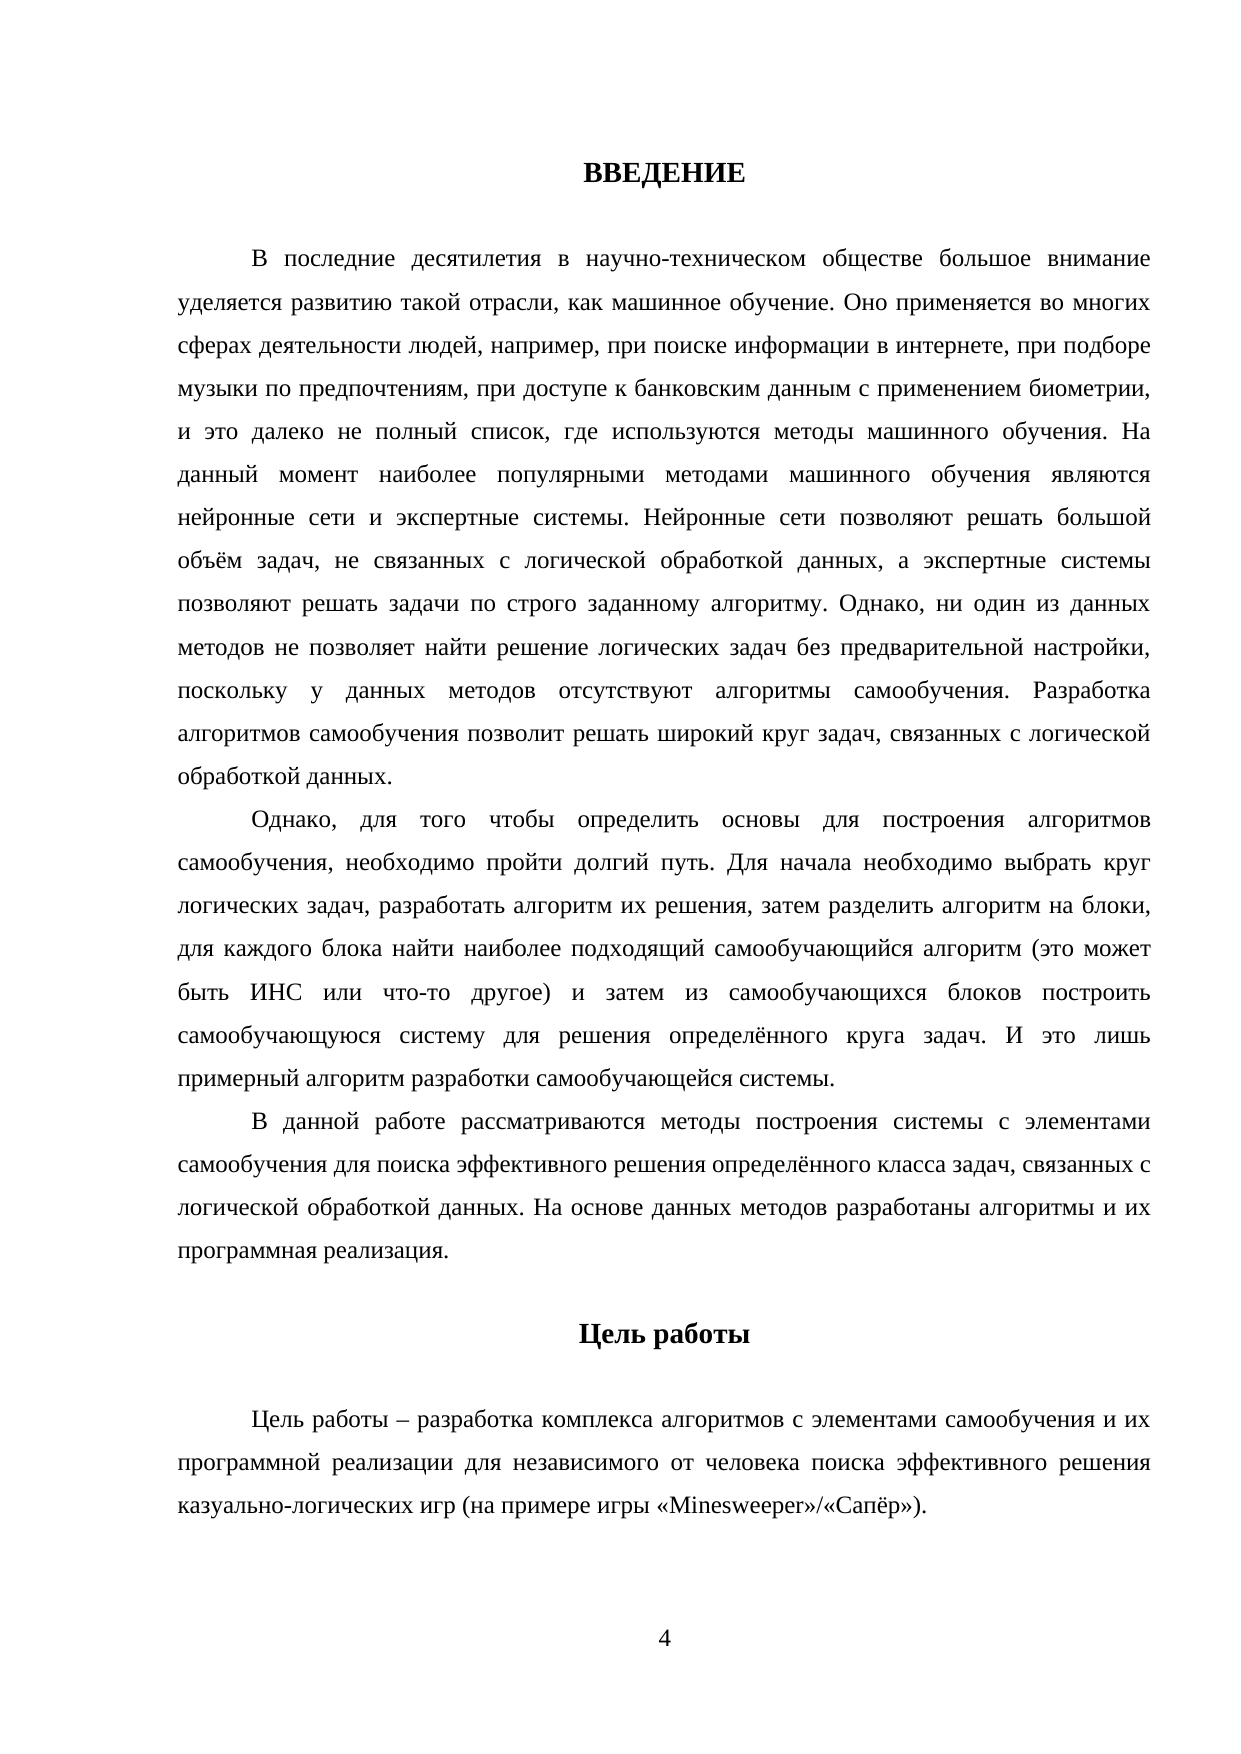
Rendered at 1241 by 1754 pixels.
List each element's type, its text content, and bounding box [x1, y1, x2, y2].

text В последние десятилетия в научно-техническом обществе большое внимание уделяется развитию такой отрасли, как машинное обучение. Оно применяется во многих сферах деятельности людей, например, при поиске информации в интернете, при подборе музыки по предпочтениям, при доступе к банковским данным с применением биометрии, и это далеко не полный список, где используются методы машинного обучения. На данный момент наиболее популярными методами машинного обучения являются нейронные сети и экспертные системы. Нейронные сети позволяют решать большой объём задач, не связанных с логической обработкой данных, а экспертные системы позволяют решать задачи по строго заданному алгоритму. Однако, ни один из данных методов не позволяет найти решение логических задач без предварительной настройки, поскольку у данных методов отсутствуют алгоритмы самообучения. Разработка алгоритмов самообучения позволит решать широкий круг задач, связанных с логической обработкой данных. [177, 243, 1152, 790]
text Однако, для того чтобы определить основы для построения алгоритмов самообучения, необходимо пройти долгий путь. Для начала необходимо выбрать круг логических задач, разработать алгоритм их решения, затем разделить алгоритм на блоки, для каждого блока найти наиболее подходящий самообучающийся алгоритм (это может быть ИНС или что-то другое) и затем из самообучающихся блоков построить самообучающуюся систему для решения определённого круга задач. И это лишь примерный алгоритм разработки самообучающейся системы. [177, 804, 1152, 1092]
subtitle Цель работы [177, 1316, 1152, 1349]
subtitle ВВЕДЕНИЕ [177, 156, 1152, 189]
text Цель работы – разработка комплекса алгоритмов с элементами самообучения и их программной реализации для независимого от человека поиска эффективного решения казуально-логических игр (на примере игры «Minesweeper»/«Сапёр»). [177, 1404, 1152, 1519]
text В данной работе рассматриваются методы построения системы с элементами самообучения для поиска эффективного решения определённого класса задач, связанных с логической обработкой данных. На основе данных методов разработаны алгоритмы и их программная реализация. [177, 1106, 1152, 1264]
